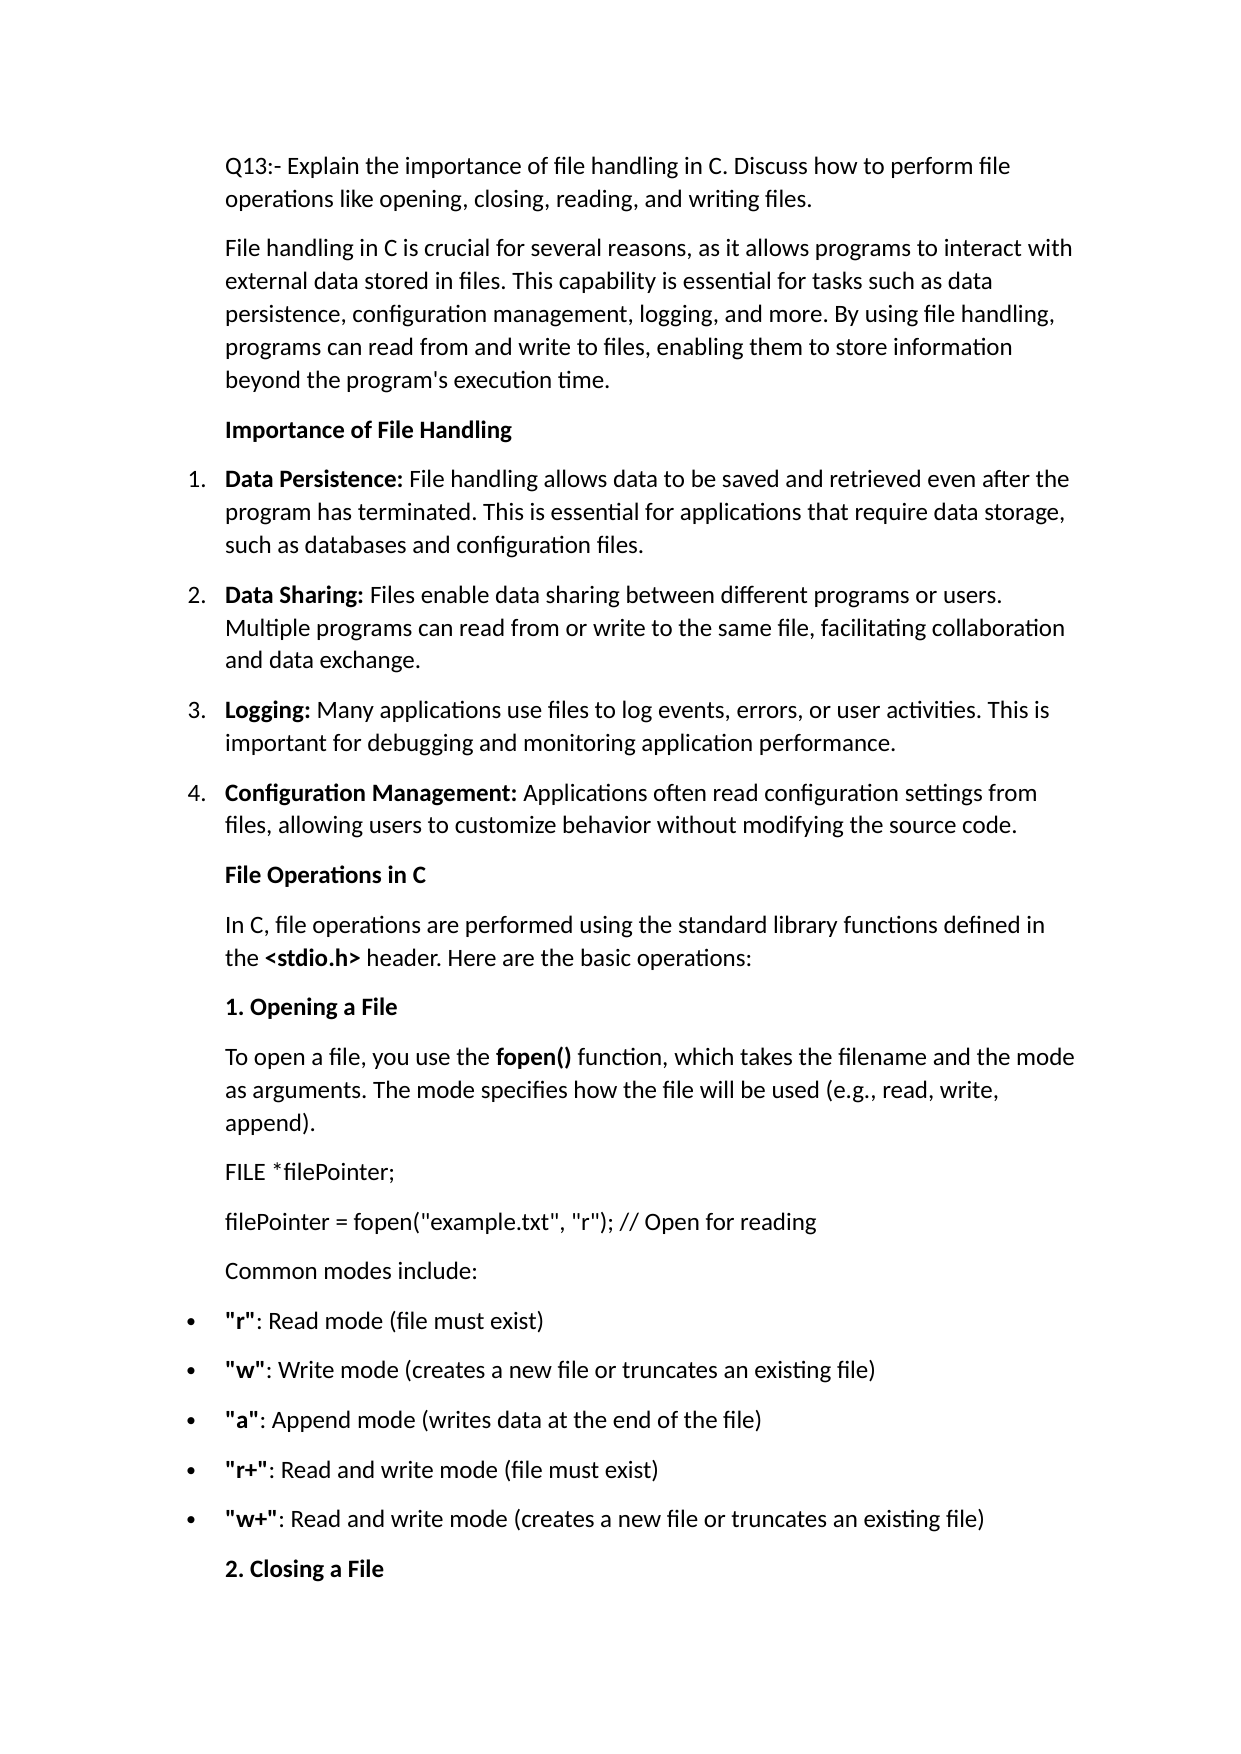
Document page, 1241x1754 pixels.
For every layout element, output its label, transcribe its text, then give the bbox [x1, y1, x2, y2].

list "w+": Read and write mode (creates a new file or truncates an existing file) [187, 1503, 1090, 1534]
list Data Sharing: Files enable data sharing between different programs or users. Multiple programs can read from or write to the same file, facilitating collaboration and data exchange. [187, 579, 1090, 675]
list Data Persistence: File handling allows data to be saved and retrieved even after the program has terminated. This is essential for applications that require data storage, such as databases and configuration files. [187, 463, 1090, 560]
text FILE *filePointer; [225, 1156, 1090, 1187]
list "r": Read mode (file must exist) [187, 1305, 1090, 1336]
text 2. Closing a File [225, 1553, 1090, 1583]
text filePointer = fopen("example.txt", "r"); // Open for reading [225, 1206, 1090, 1236]
list Logging: Many applications use files to log events, errors, or user activities. This is important for debugging and monitoring application performance. [187, 694, 1090, 758]
text 1. Opening a File [225, 991, 1090, 1022]
text Q13:- Explain the importance of file handling in C. Discuss how to perform file operations like opening, closing, reading, and writing files. [225, 150, 1090, 213]
text Importance of File Handling [225, 414, 1090, 444]
list "w": Write mode (creates a new file or truncates an existing file) [187, 1354, 1090, 1385]
list Configuration Management: Applications often read configuration settings from files, allowing users to customize behavior without modifying the source code. [187, 777, 1090, 840]
text In C, file operations are performed using the standard library functions defined in the <stdio.h> header. Here are the basic operations: [225, 909, 1090, 972]
text File handling in C is crucial for several reasons, as it allows programs to interact with external data stored in files. This capability is essential for tasks such as data persistence, configuration management, logging, and more. By using file handling, programs can read from and write to files, enabling them to store information beyond the program's execution time. [225, 232, 1090, 395]
text Common modes include: [225, 1255, 1090, 1286]
text File Operations in C [225, 859, 1090, 890]
text To open a file, you use the fopen() function, which takes the filename and the mode as arguments. The mode specifies how the file will be used (e.g., read, write, append). [225, 1041, 1090, 1137]
list "r+": Read and write mode (file must exist) [187, 1454, 1090, 1484]
list "a": Append mode (writes data at the end of the file) [187, 1404, 1090, 1435]
